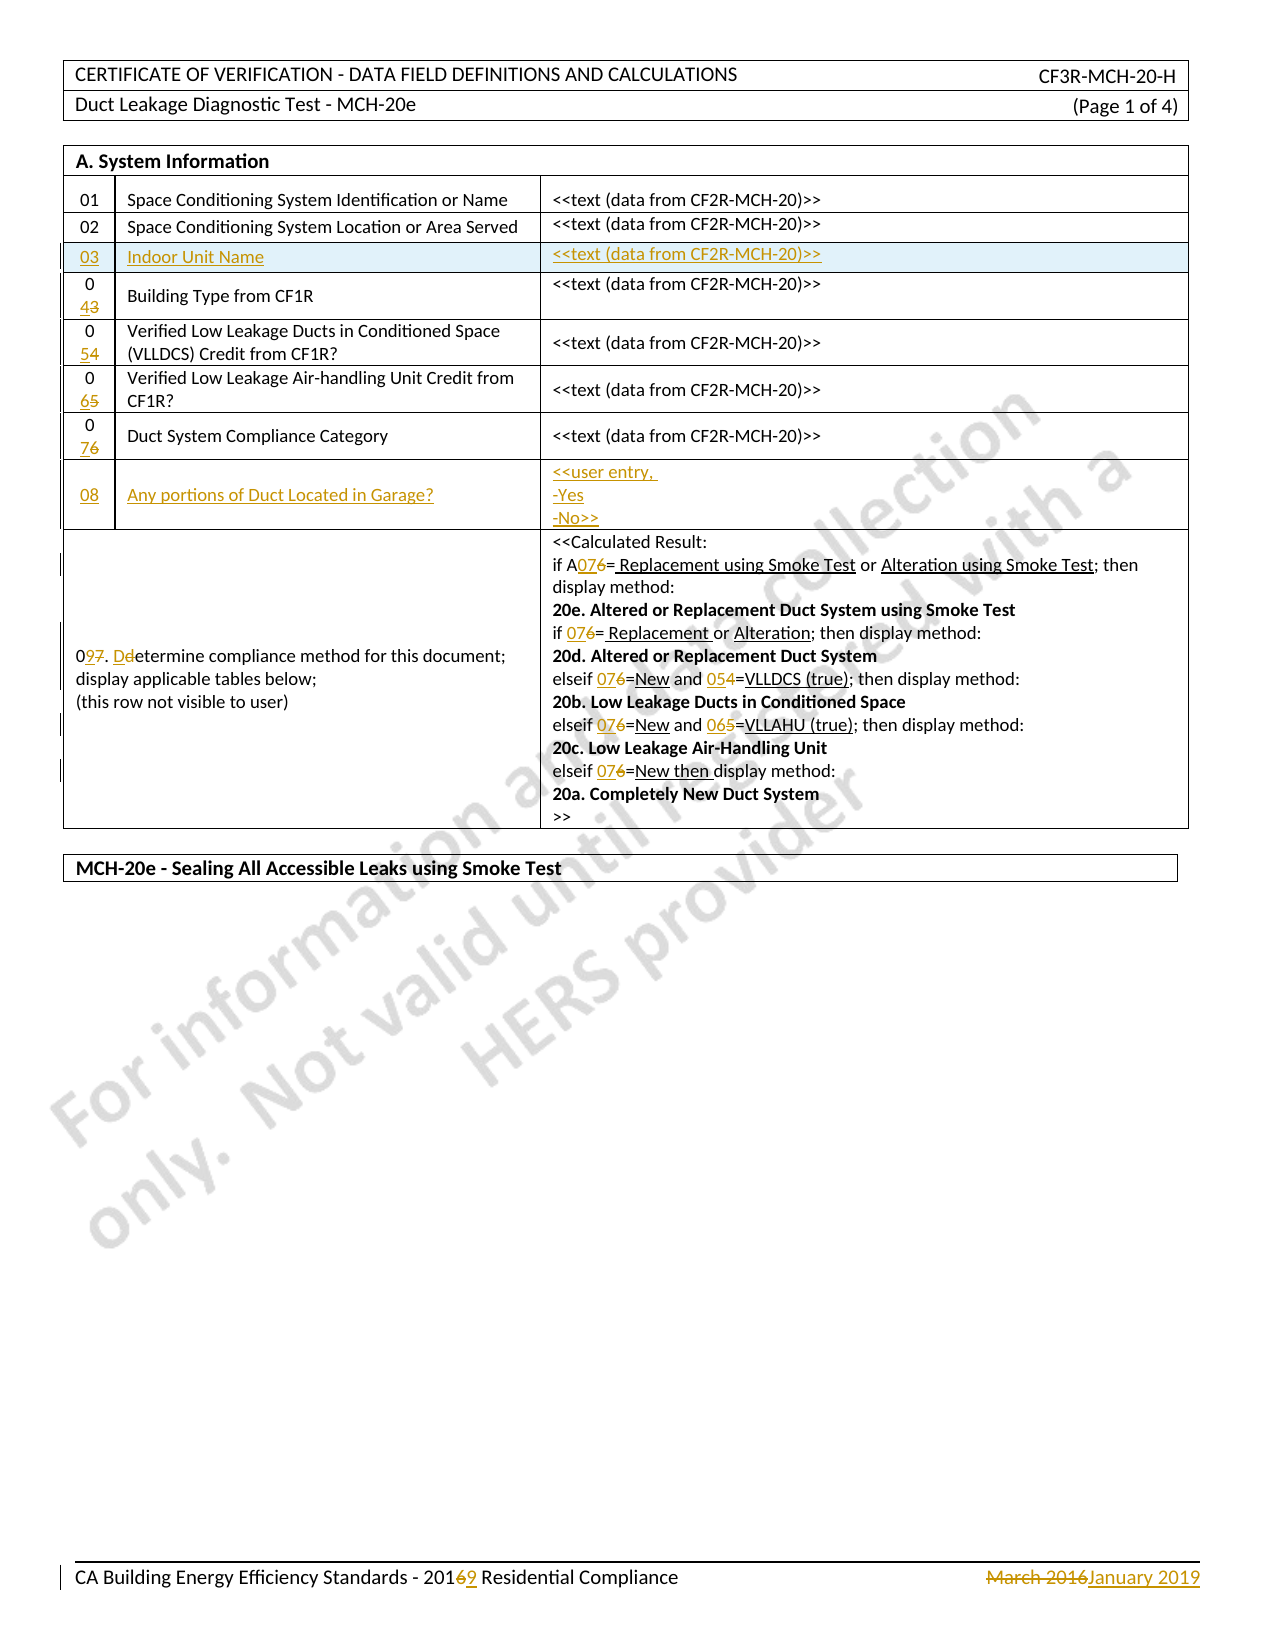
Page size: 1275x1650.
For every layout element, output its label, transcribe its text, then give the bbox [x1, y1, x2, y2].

table_cell 01 [64, 176, 114, 212]
table_header MCH-20e - Sealing All Accessible Leaks using Smoke Test [64, 855, 1177, 881]
table_cell Duct System Compliance Category [116, 413, 540, 459]
table_cell <<text (data from CF2R-MCH-20)>> [541, 320, 1188, 365]
table_header A. System Information [64, 146, 1188, 175]
table_cell 0 [64, 366, 114, 412]
table_cell <<text (data from CF2R-MCH-20)>> [541, 366, 1188, 412]
table_cell Verified Low Leakage Air-handling Unit Credit from CF1R? [116, 366, 540, 412]
table_cell Verified Low Leakage Ducts in Conditioned Space (VLLDCS) Credit from CF1R? [116, 320, 540, 365]
table_cell 0 [64, 320, 114, 365]
table_cell <<text (data from CF2R-MCH-20)>> [541, 273, 1188, 318]
table_cell 0. etermine compliance method for this document; display applicable tables below; (this row not visible to user) [64, 530, 540, 828]
table_cell 02 [64, 213, 114, 242]
table_cell Building Type from CF1R [116, 273, 540, 318]
table_cell <<text (data from CF2R-MCH-20)>> [541, 176, 1188, 212]
table_cell Space Conditioning System Location or Area Served [116, 213, 540, 242]
table_cell <<Calculated Result: if A= Replacement using Smoke Test or Alteration using Smoke Test; then display method: 20e. Altered or Replacement Duct System using Smoke Test if = Replacement or Alteration; then display method: 20d. Altered or Replacement Duct System elseif =New and =VLLDCS (true); then display method: 20b. Low Leakage Ducts in Conditioned Space elseif =New and =VLLAHU (true); then display method: 20c. Low Leakage Air-Handling Unit elseif =New then display method: 20a. Completely New Duct System >> [541, 530, 1188, 828]
table_cell <<text (data from CF2R-MCH-20)>> [541, 213, 1188, 242]
table_cell 0 [64, 413, 114, 459]
table_cell 0 [64, 273, 114, 318]
table_cell Space Conditioning System Identification or Name [116, 176, 540, 212]
table_cell <<text (data from CF2R-MCH-20)>> [541, 413, 1188, 459]
